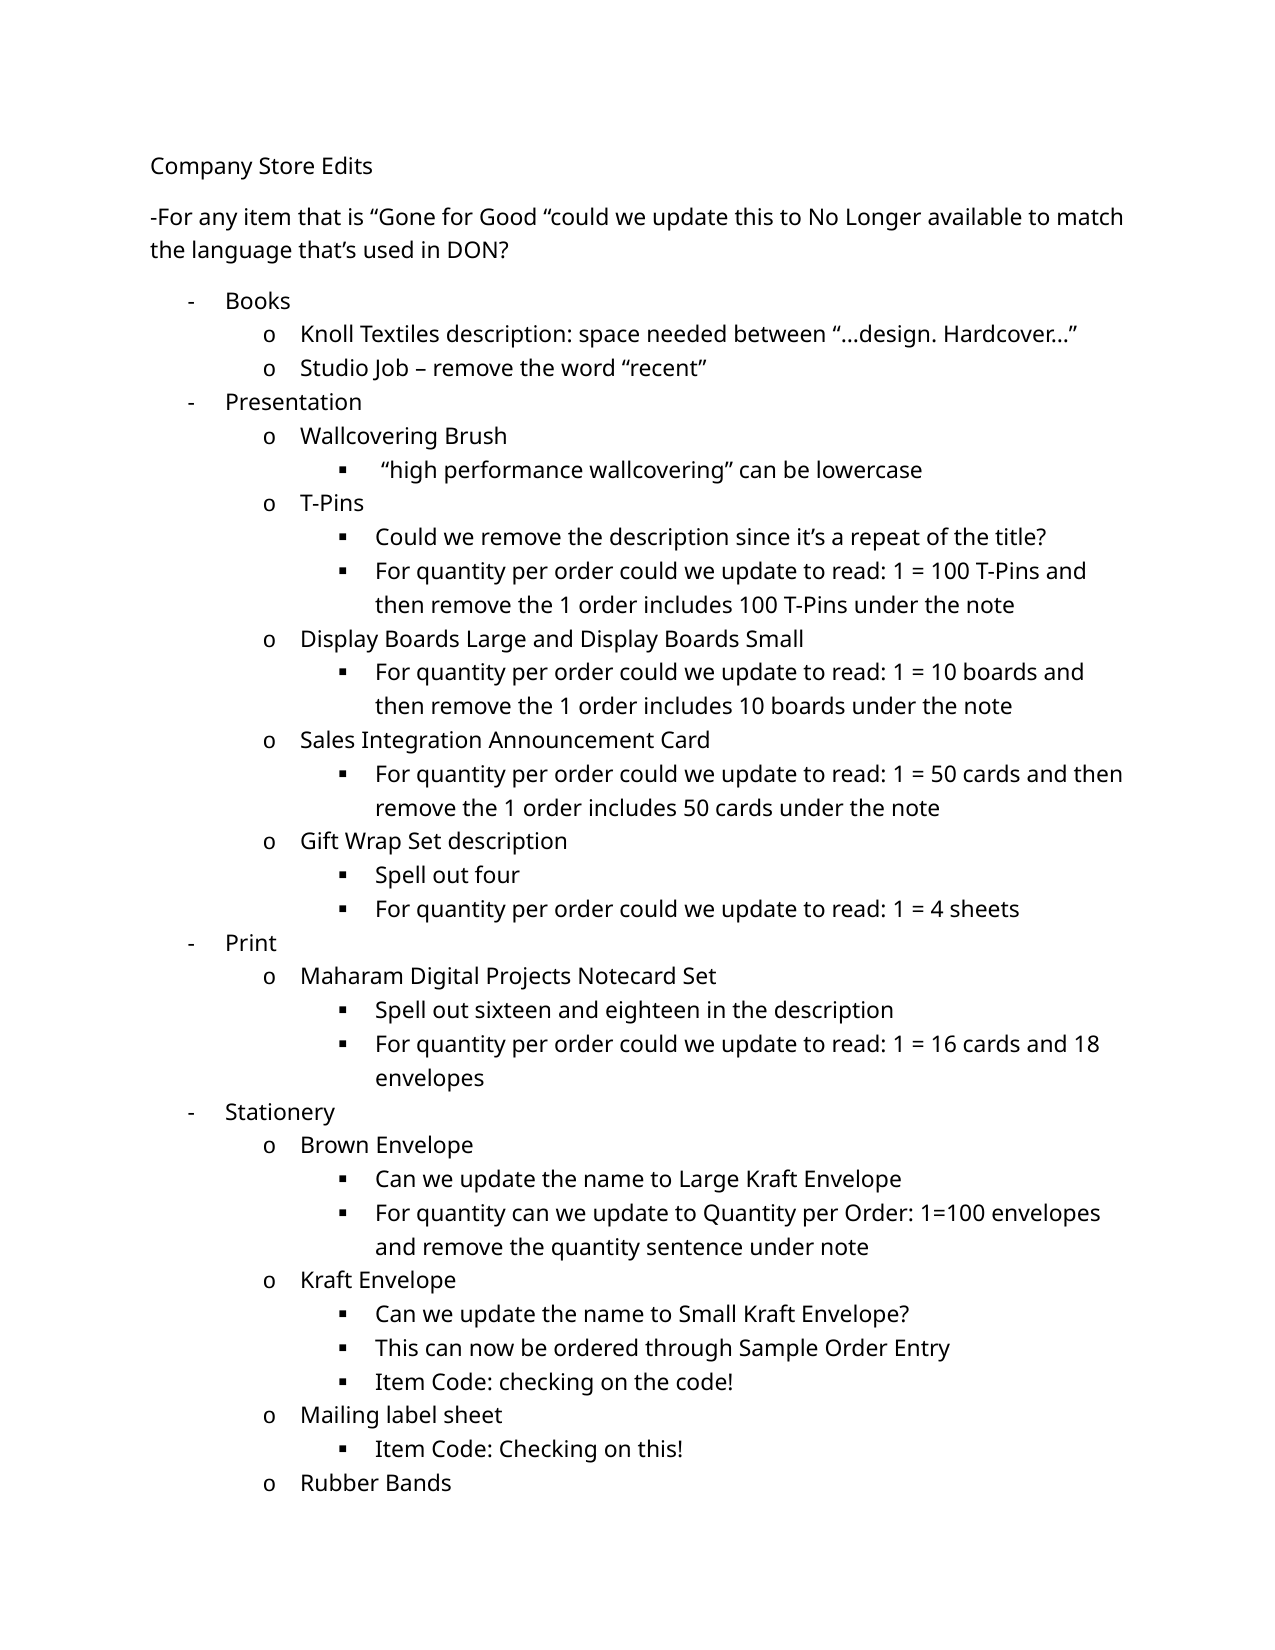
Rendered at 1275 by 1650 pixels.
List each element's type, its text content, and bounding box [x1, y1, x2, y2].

list Maharam Digital Projects Notecard Set [262, 960, 1125, 992]
list Books [187, 284, 1125, 316]
list Spell out four [337, 859, 1125, 890]
list This can now be ordered through Sample Order Entry [337, 1332, 1125, 1363]
list Mailing label sheet [262, 1399, 1125, 1431]
list Can we update the name to Small Kraft Envelope? [337, 1298, 1125, 1329]
list T-Pins [262, 487, 1125, 519]
list For quantity per order could we update to read: 1 = 16 cards and 18 envelopes [337, 1028, 1125, 1093]
list Could we remove the description since it’s a repeat of the title? [337, 521, 1125, 552]
list Knoll Textiles description: space needed between “…design. Hardcover…” [262, 318, 1125, 350]
list Sales Integration Announcement Card [262, 724, 1125, 755]
list Wallcovering Brush [262, 420, 1125, 451]
list “high performance wallcovering” can be lowercase [337, 454, 1125, 485]
list For quantity per order could we update to read: 1 = 50 cards and then remove the 1 order includes 50 cards under the note [337, 758, 1125, 823]
list Gift Wrap Set description [262, 825, 1125, 857]
list Studio Job – remove the word “recent” [262, 352, 1125, 383]
list For quantity per order could we update to read: 1 = 4 sheets [337, 893, 1125, 924]
list Presentation [187, 386, 1125, 417]
list Can we update the name to Large Kraft Envelope [337, 1163, 1125, 1194]
list Kraft Envelope [262, 1264, 1125, 1296]
list For quantity per order could we update to read: 1 = 10 boards and then remove the 1 order includes 10 boards under the note [337, 656, 1125, 721]
list Display Boards Large and Display Boards Small [262, 622, 1125, 654]
list For quantity per order could we update to read: 1 = 100 T-Pins and then remove the 1 order includes 100 T-Pins under the note [337, 555, 1125, 620]
list Print [187, 927, 1125, 958]
list Rubber Bands [262, 1467, 1125, 1498]
list Brown Envelope [262, 1129, 1125, 1161]
list For quantity can we update to Quantity per Order: 1=100 envelopes and remove the quantity sentence under note [337, 1197, 1125, 1262]
text Company Store Edits [150, 150, 1125, 181]
text -For any item that is “Gone for Good “could we update this to No Longer available to match the language that’s used in DON? [150, 200, 1125, 265]
list Item Code: checking on the code! [337, 1366, 1125, 1397]
list Spell out sixteen and eighteen in the description [337, 994, 1125, 1025]
list Item Code: Checking on this! [337, 1433, 1125, 1464]
list Stationery [187, 1095, 1125, 1127]
